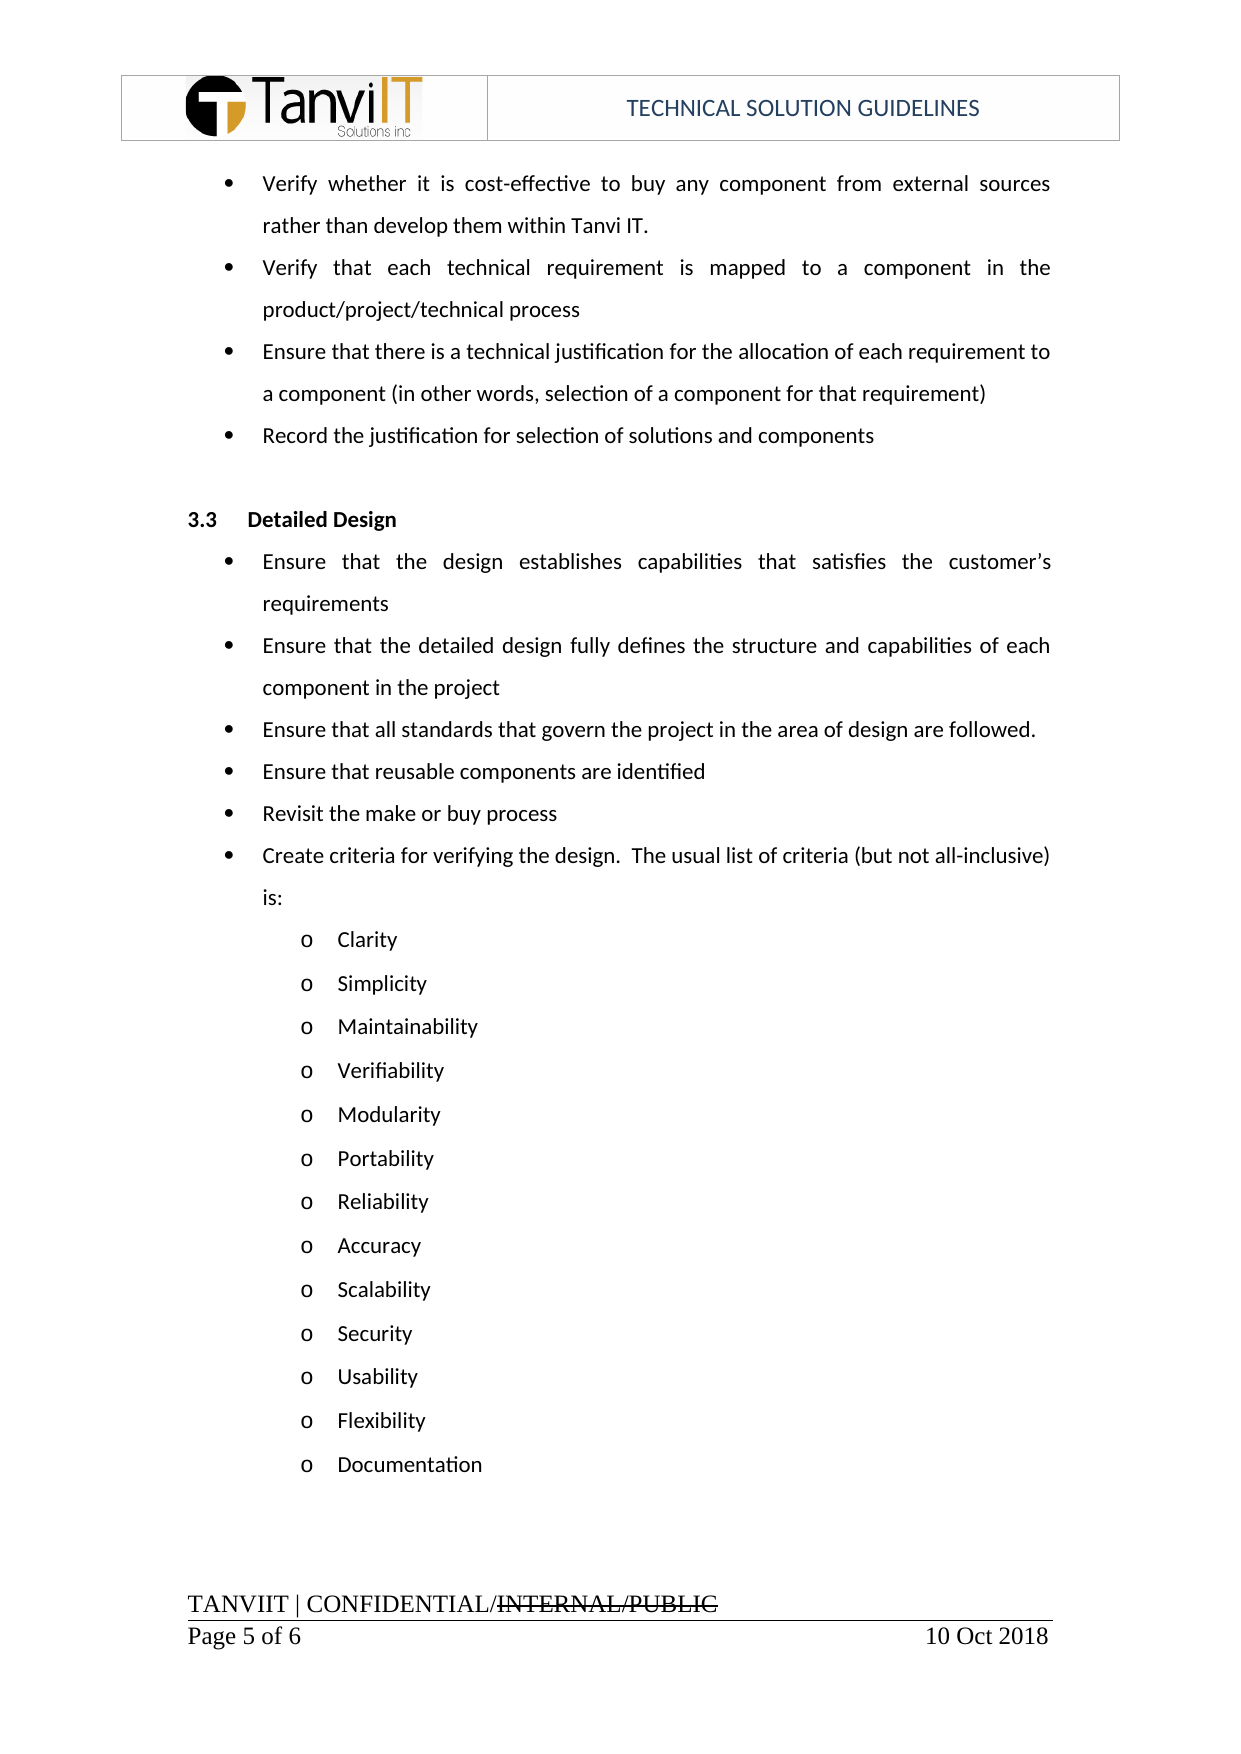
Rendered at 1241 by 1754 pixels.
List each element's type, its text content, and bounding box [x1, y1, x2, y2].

picture [185, 76, 423, 140]
list Scalability [300, 1275, 1053, 1304]
list Documentation [300, 1450, 1053, 1479]
list Ensure that reusable components are identified [225, 757, 1053, 785]
list Reliability [300, 1187, 1053, 1217]
list Ensure that the detailed design fully defines the structure and capabilities of each component in the project [225, 631, 1053, 701]
list Modularity [300, 1100, 1053, 1129]
list Record the justification for selection of solutions and components [225, 421, 1053, 449]
list Ensure that all standards that govern the project in the area of design are followed. [225, 715, 1053, 743]
list Accuracy [300, 1231, 1053, 1260]
list Flexibility [300, 1406, 1053, 1435]
subtitle Detailed Design [187, 505, 1053, 533]
list Clarity [300, 925, 1053, 954]
list Verifiability [300, 1056, 1053, 1085]
list Revisit the make or buy process [225, 799, 1053, 827]
list Create criteria for verifying the design. The usual list of criteria (but not all-inclusive) is: [225, 841, 1053, 911]
list Verify whether it is cost-effective to buy any component from external sources rather than develop them within Tanvi IT. [225, 169, 1053, 239]
list Ensure that there is a technical justification for the allocation of each requirement to a component (in other words, selection of a component for that requirement) [225, 337, 1053, 407]
list Usability [300, 1362, 1053, 1392]
list Security [300, 1319, 1053, 1348]
list Ensure that the design establishes capabilities that satisfies the customer’s requirements [225, 547, 1053, 617]
list Simplicity [300, 969, 1053, 998]
list Verify that each technical requirement is mapped to a component in the product/project/technical process [225, 253, 1053, 323]
list Portability [300, 1144, 1053, 1173]
list Maintainability [300, 1012, 1053, 1042]
